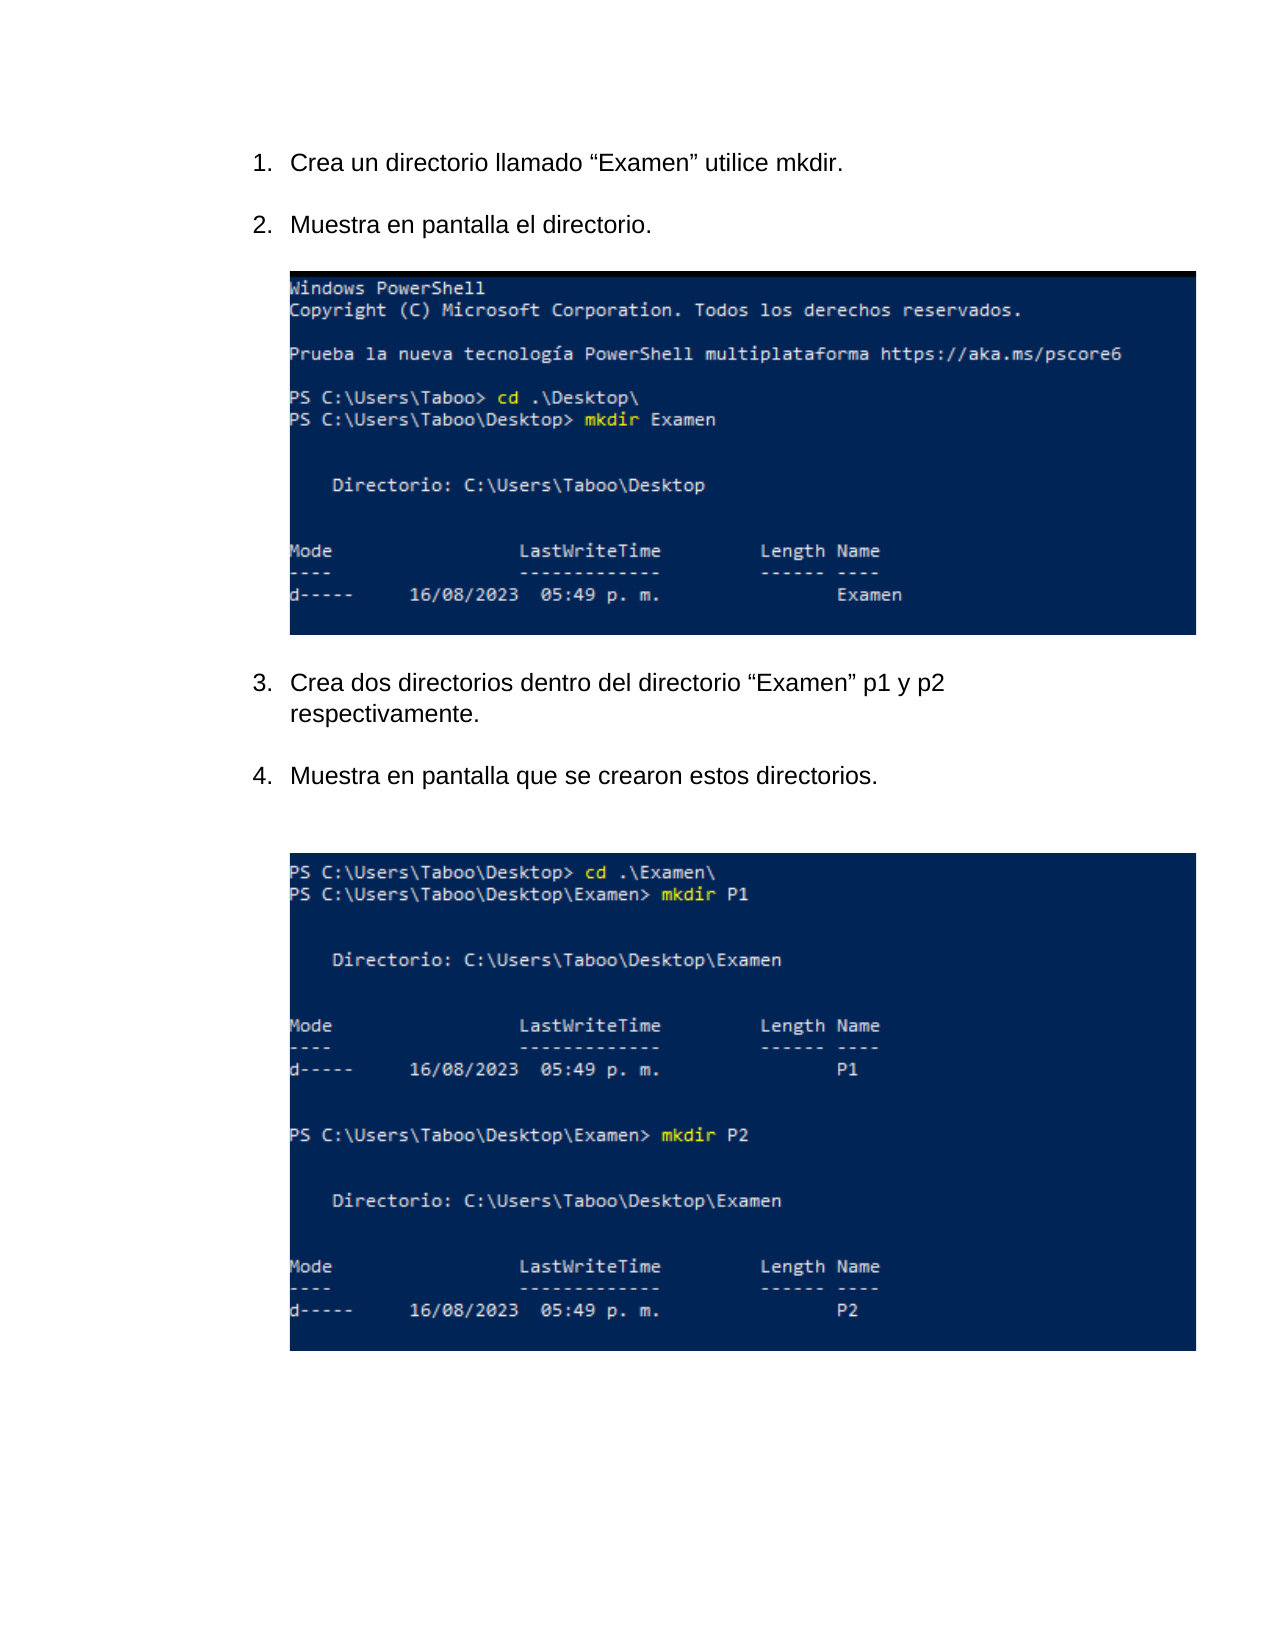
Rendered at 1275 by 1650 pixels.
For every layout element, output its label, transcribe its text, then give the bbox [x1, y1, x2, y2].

list Crea un directorio llamado “Examen” utilice mkdir. [252, 148, 1098, 176]
list Crea dos directorios dentro del directorio “Examen” p1 y p2 respectivamente. [252, 667, 1098, 727]
list Muestra en pantalla el directorio. [252, 210, 1098, 238]
picture [289, 271, 1197, 635]
list Muestra en pantalla que se crearon estos directorios. [252, 761, 1098, 789]
picture [289, 853, 1197, 1351]
